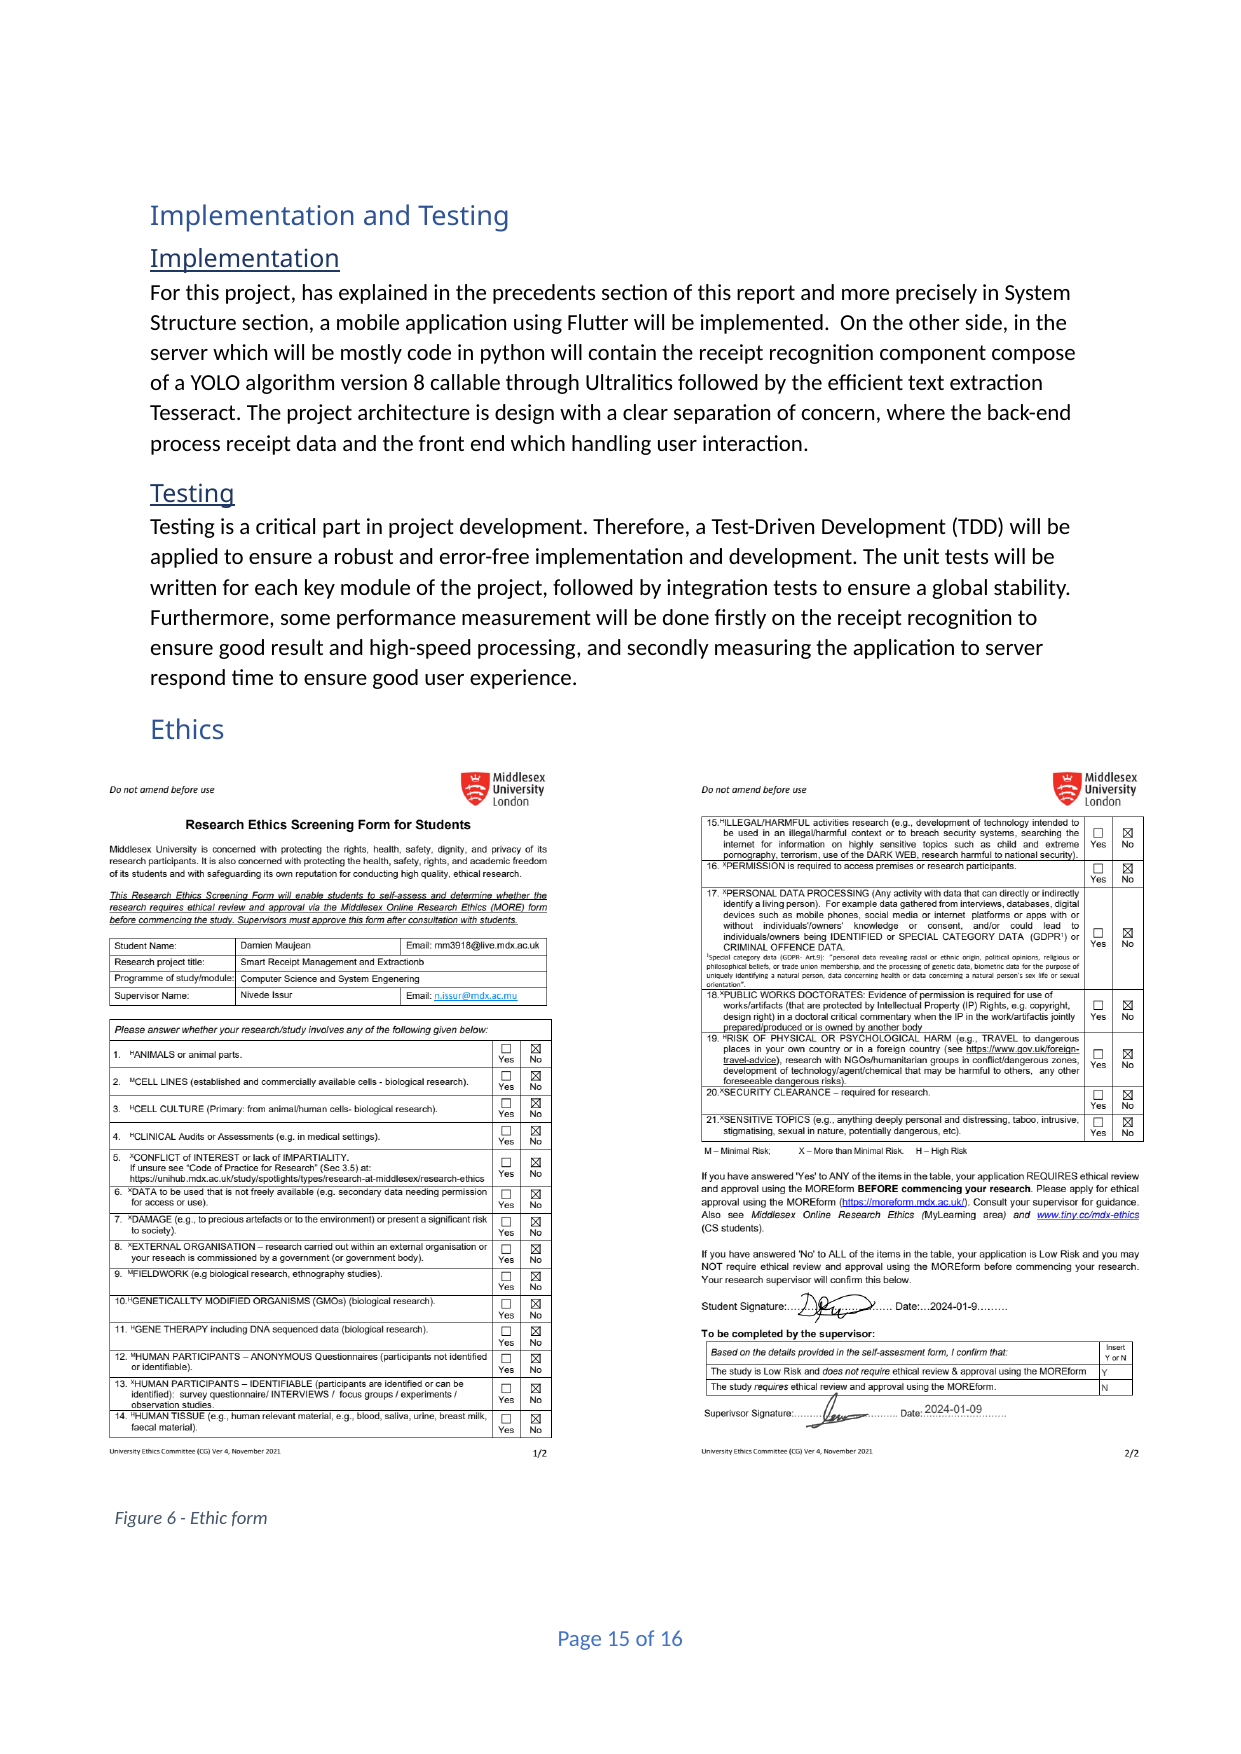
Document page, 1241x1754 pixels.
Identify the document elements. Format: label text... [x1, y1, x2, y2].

subtitle Testing [150, 476, 1090, 509]
table_header [623, 750, 1227, 1549]
text Testing is a critical part in project development. Therefore, a Test-Driven Development (TDD) will be applied to ensure a robust and error-free implementation and development. The unit tests will be written for each key module of the project, followed by integration tests to ensure a global stability. Furthermore, some performance measurement will be done firstly on the receipt recognition to ensure good result and high-speed processing, and secondly measuring the application to server respond time to ensure good user experience. [150, 512, 1090, 691]
subtitle Ethics [150, 710, 1090, 747]
subtitle Implementation [150, 241, 1090, 275]
table_header Figure 6 - Ethic form [31, 750, 623, 1549]
text For this project, has explained in the precedents section of this report and more precisely in System Structure section, a mobile application using Flutter will be implemented. On the other side, in the server which will be mostly code in python will contain the receipt recognition component compose of a YOLO algorithm version 8 callable through Ultralitics followed by the efficient text extraction Tesseract. The project architecture is design with a clear separation of concern, where the back-end process receipt data and the front end which handling user interaction. [150, 278, 1090, 457]
subtitle Implementation and Testing [150, 197, 1090, 234]
